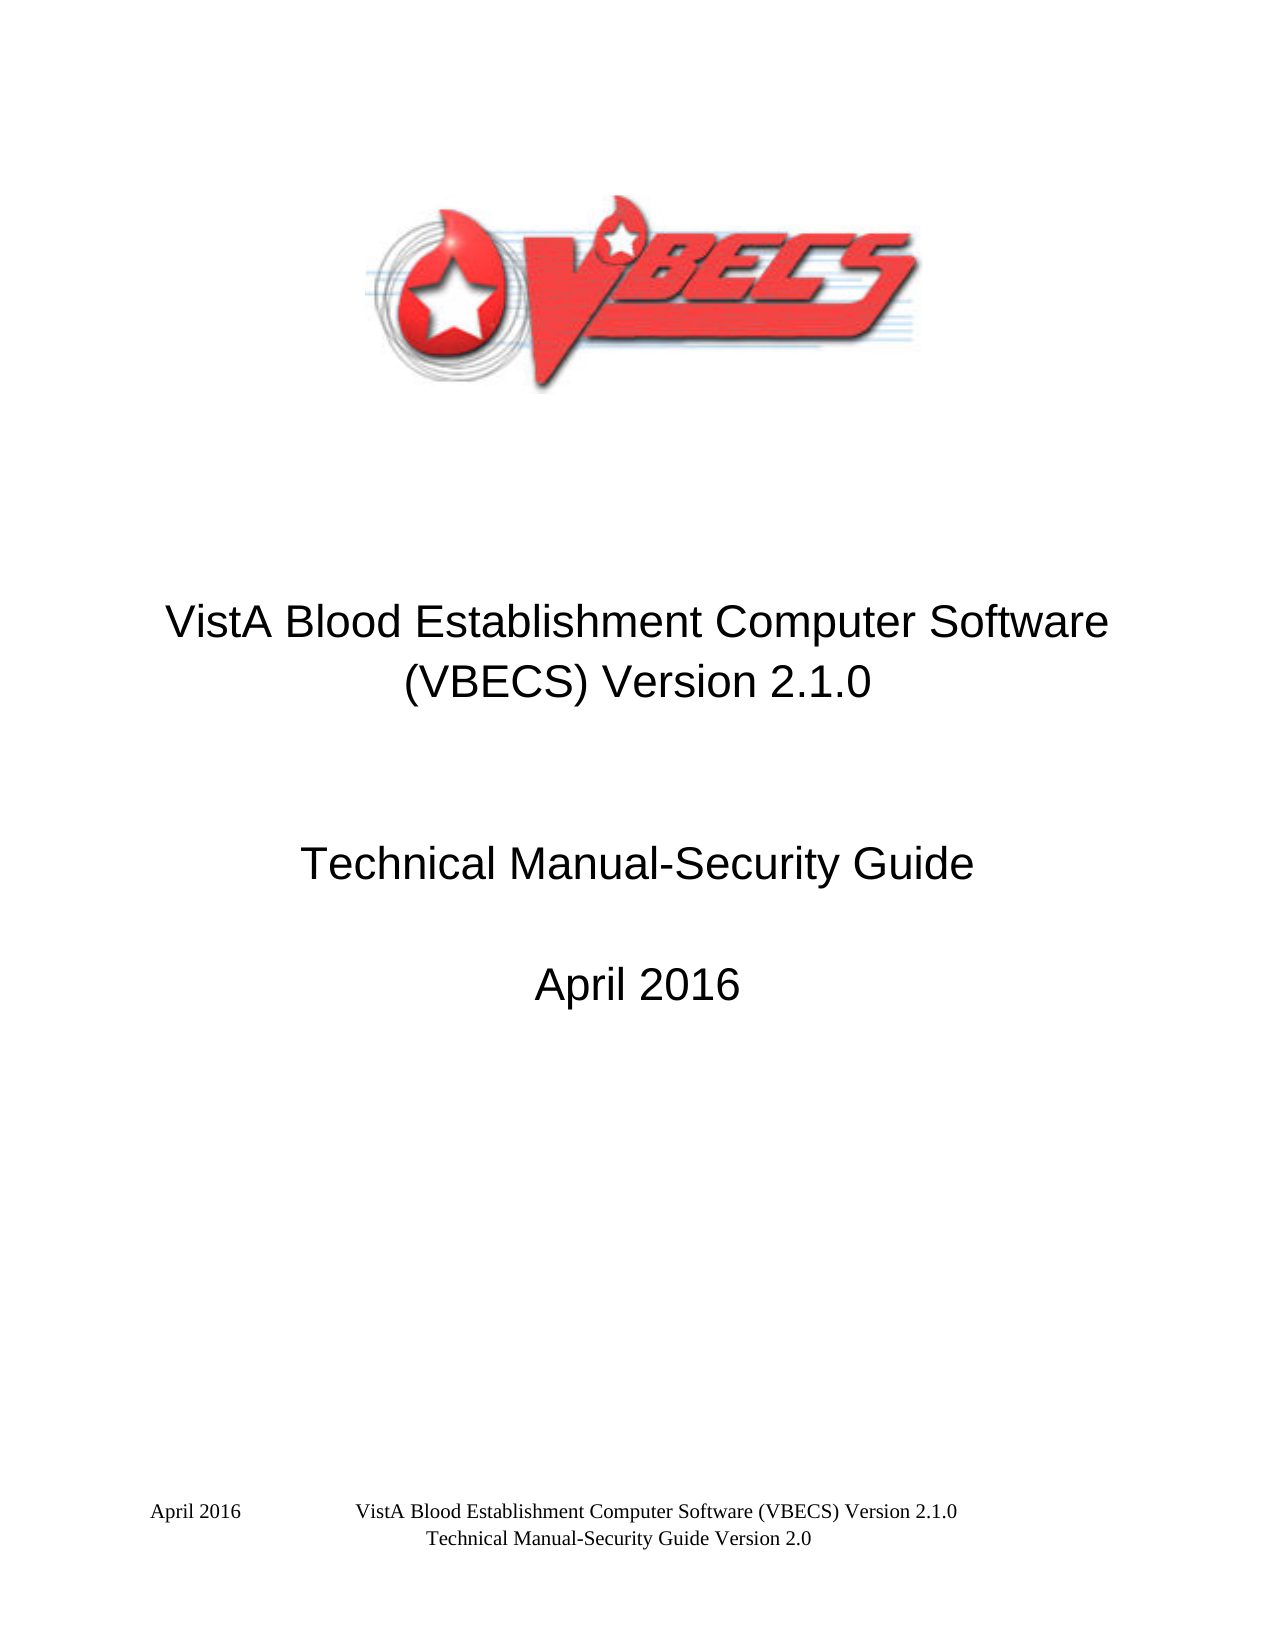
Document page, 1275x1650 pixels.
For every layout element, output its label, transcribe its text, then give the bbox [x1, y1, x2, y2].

title VistA Blood Establishment Computer Software (VBECS) Version 2.1.0 [150, 594, 1125, 707]
picture [365, 195, 923, 394]
title Technical Manual-Security Guide [150, 836, 1125, 889]
title April 2016 [150, 957, 1125, 1010]
